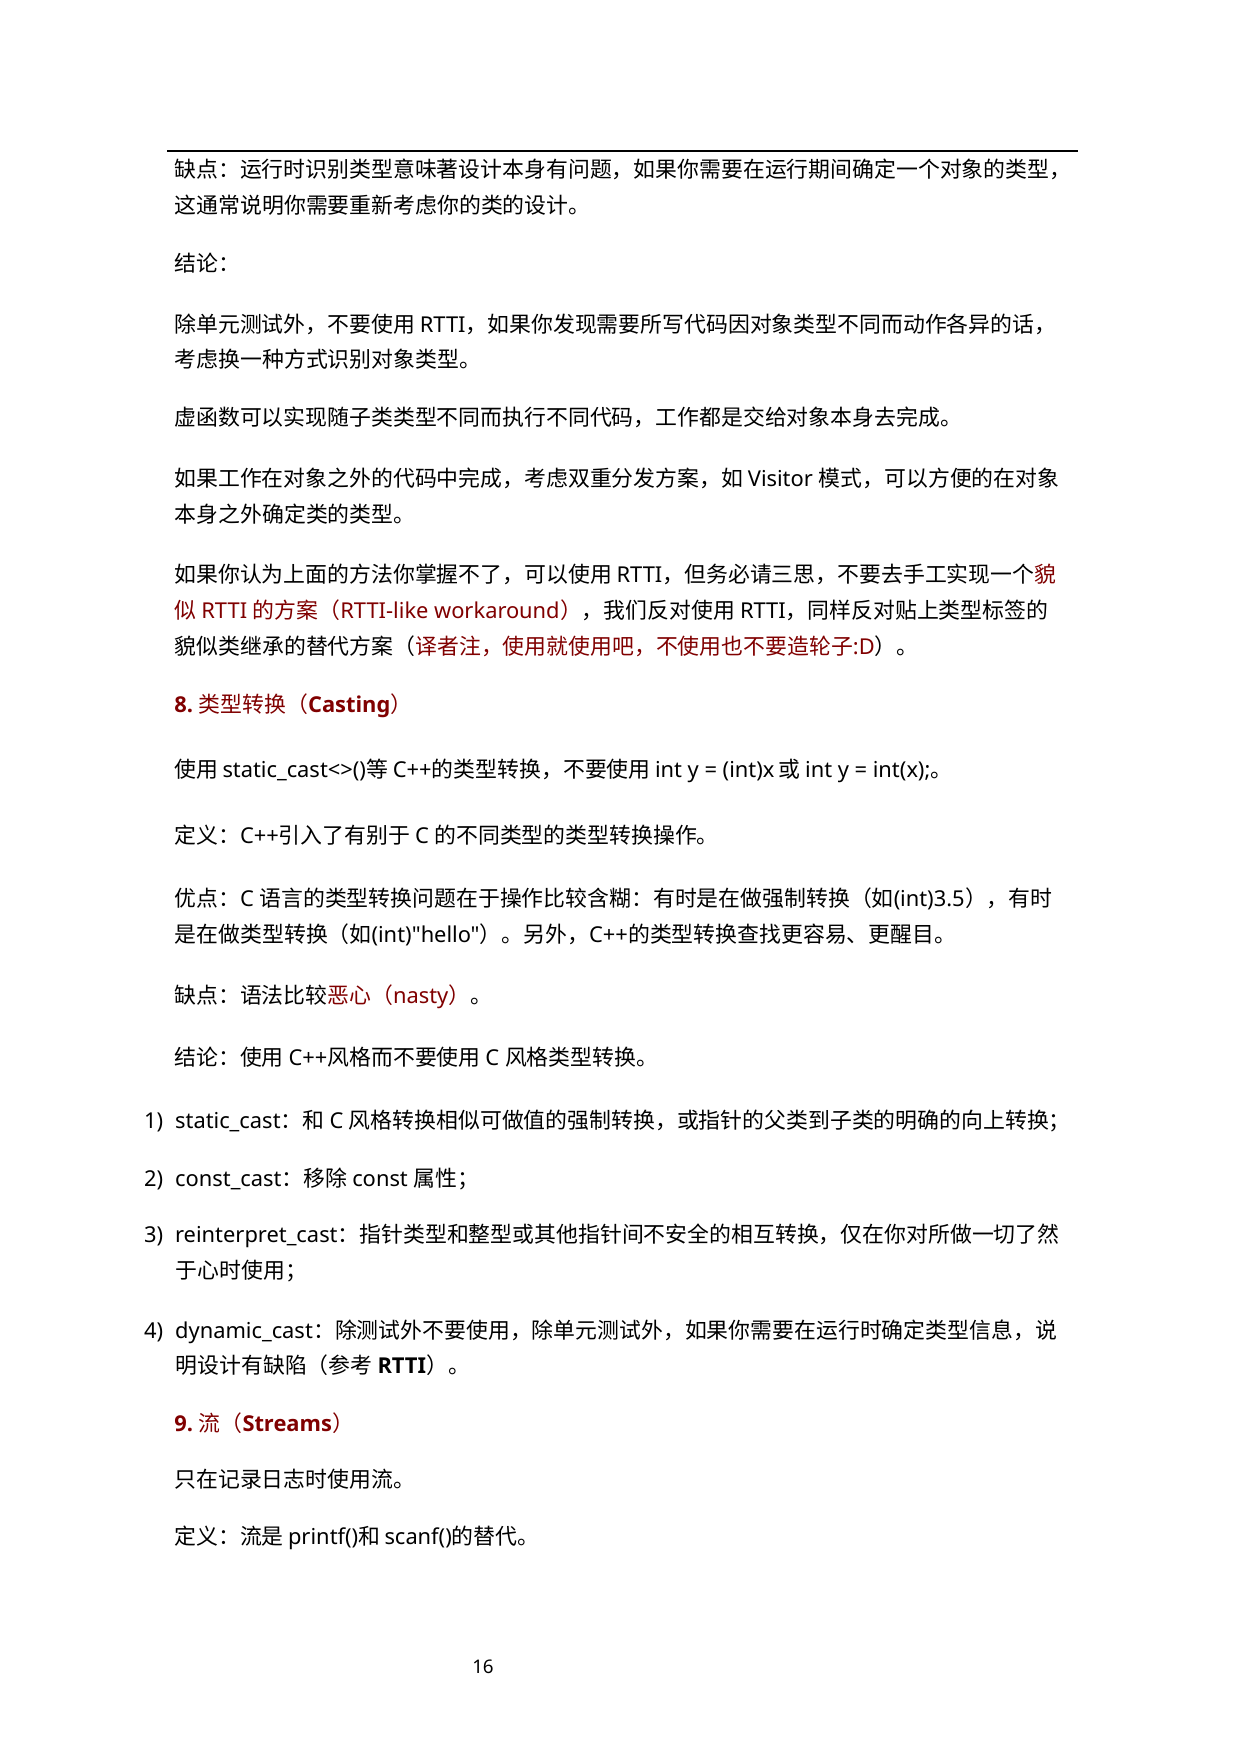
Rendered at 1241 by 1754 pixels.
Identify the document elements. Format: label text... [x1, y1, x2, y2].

text 缺点：语法比较恶心（nasty）。 [174, 978, 1069, 1009]
list reinterpret_cast：指针类型和整型或其他指针间不安全的相互转换，仅在你对所做一切了然于心时使用； [144, 1217, 1069, 1284]
text 除单元测试外，不要使用 RTTI，如果你发现需要所写代码因对象类型不同而动作各异的话，考虑换一种方式识别对象类型。 [174, 307, 1069, 374]
list const_cast：移除 const 属性； [144, 1161, 1069, 1192]
text 如果你认为上面的方法你掌握不了，可以使用 RTTI，但务必请三思，不要去手工实现一个貌似 RTTI 的方案（RTTI-like workaround），我们反对使用 RTTI，同样反对贴上类型标签的貌似类继承的替代方案（译者注，使用就使用吧，不使用也不要造轮子:D）。 [174, 557, 1069, 661]
list static_cast：和 C 风格转换相似可做值的强制转换，或指针的父类到子类的明确的向上转换； [144, 1103, 1069, 1134]
text 定义：C++引入了有别于 C 的不同类型的类型转换操作。 [174, 818, 1069, 849]
text 使用static_cast<>()等 C++的类型转换，不要使用int y = (int)x或int y = int(x);。 [174, 752, 1059, 784]
text 9. 流（Streams） [174, 1406, 933, 1438]
text 只在记录日志时使用流。 [174, 1462, 1069, 1493]
text 虚函数可以实现随子类类型不同而执行不同代码，工作都是交给对象本身去完成。 [174, 400, 1069, 432]
text 如果工作在对象之外的代码中完成，考虑双重分发方案，如 Visitor 模式，可以方便的在对象本身之外确定类的类型。 [174, 461, 1069, 528]
text 定义：流是printf()和scanf()的替代。 [174, 1519, 1069, 1551]
text 缺点：运行时识别类型意味著设计本身有问题，如果你需要在运行期间确定一个对象的类型，这通常说明你需要重新考虑你的类的设计。 [174, 152, 1069, 219]
text 结论：使用 C++风格而不要使用 C 风格类型转换。 [174, 1040, 1069, 1071]
list dynamic_cast：除测试外不要使用，除单元测试外，如果你需要在运行时确定类型信息，说明设计有缺陷（参考 RTTI）。 [144, 1313, 1069, 1380]
text 结论： [174, 246, 1069, 277]
text 优点：C 语言的类型转换问题在于操作比较含糊：有时是在做强制转换（如(int)3.5），有时是在做类型转换（如(int)"hello"）。另外，C++的类型转换查找更容易、更醒目。 [174, 881, 1069, 948]
text 8. 类型转换（Casting） [174, 687, 1059, 718]
